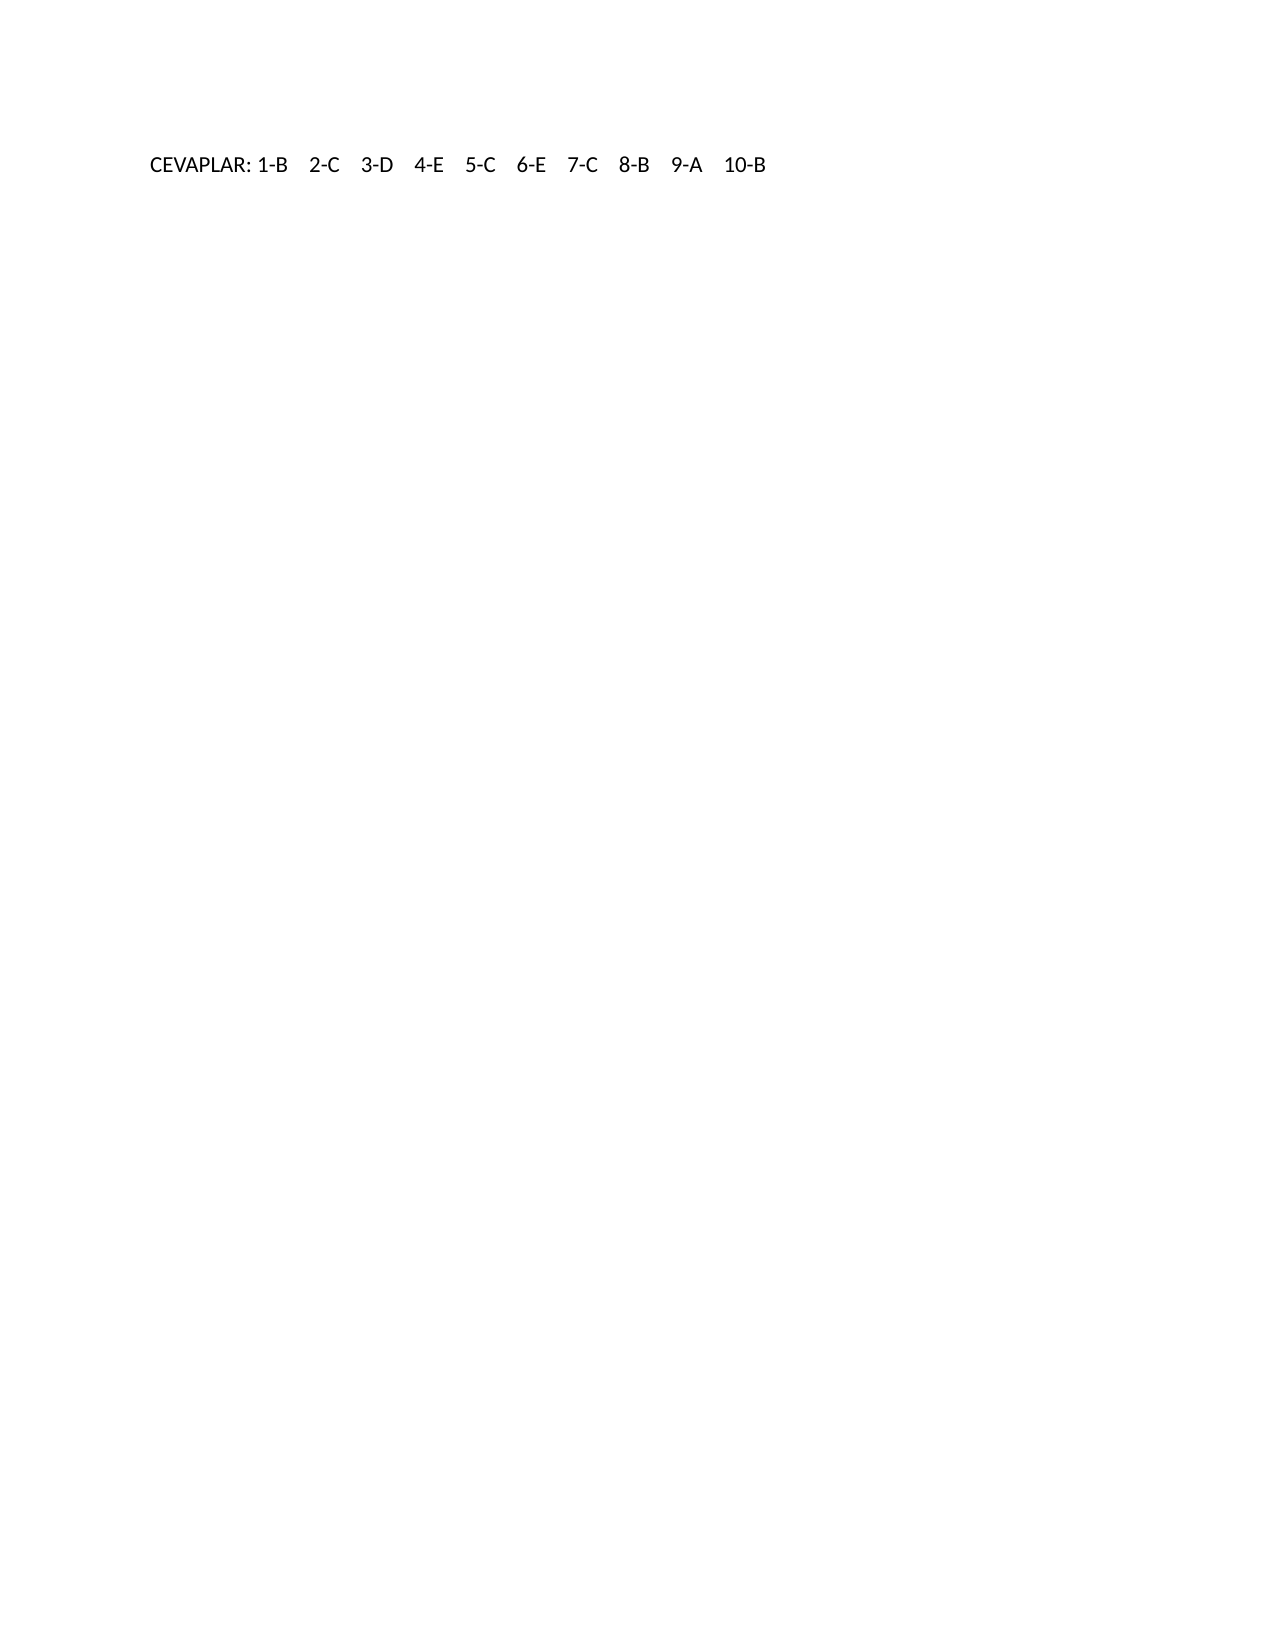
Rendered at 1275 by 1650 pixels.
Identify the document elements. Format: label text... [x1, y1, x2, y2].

text CEVAPLAR: 1-B 2-C 3-D 4-E 5-C 6-E 7-C 8-B 9-A 10-B [150, 150, 1125, 206]
